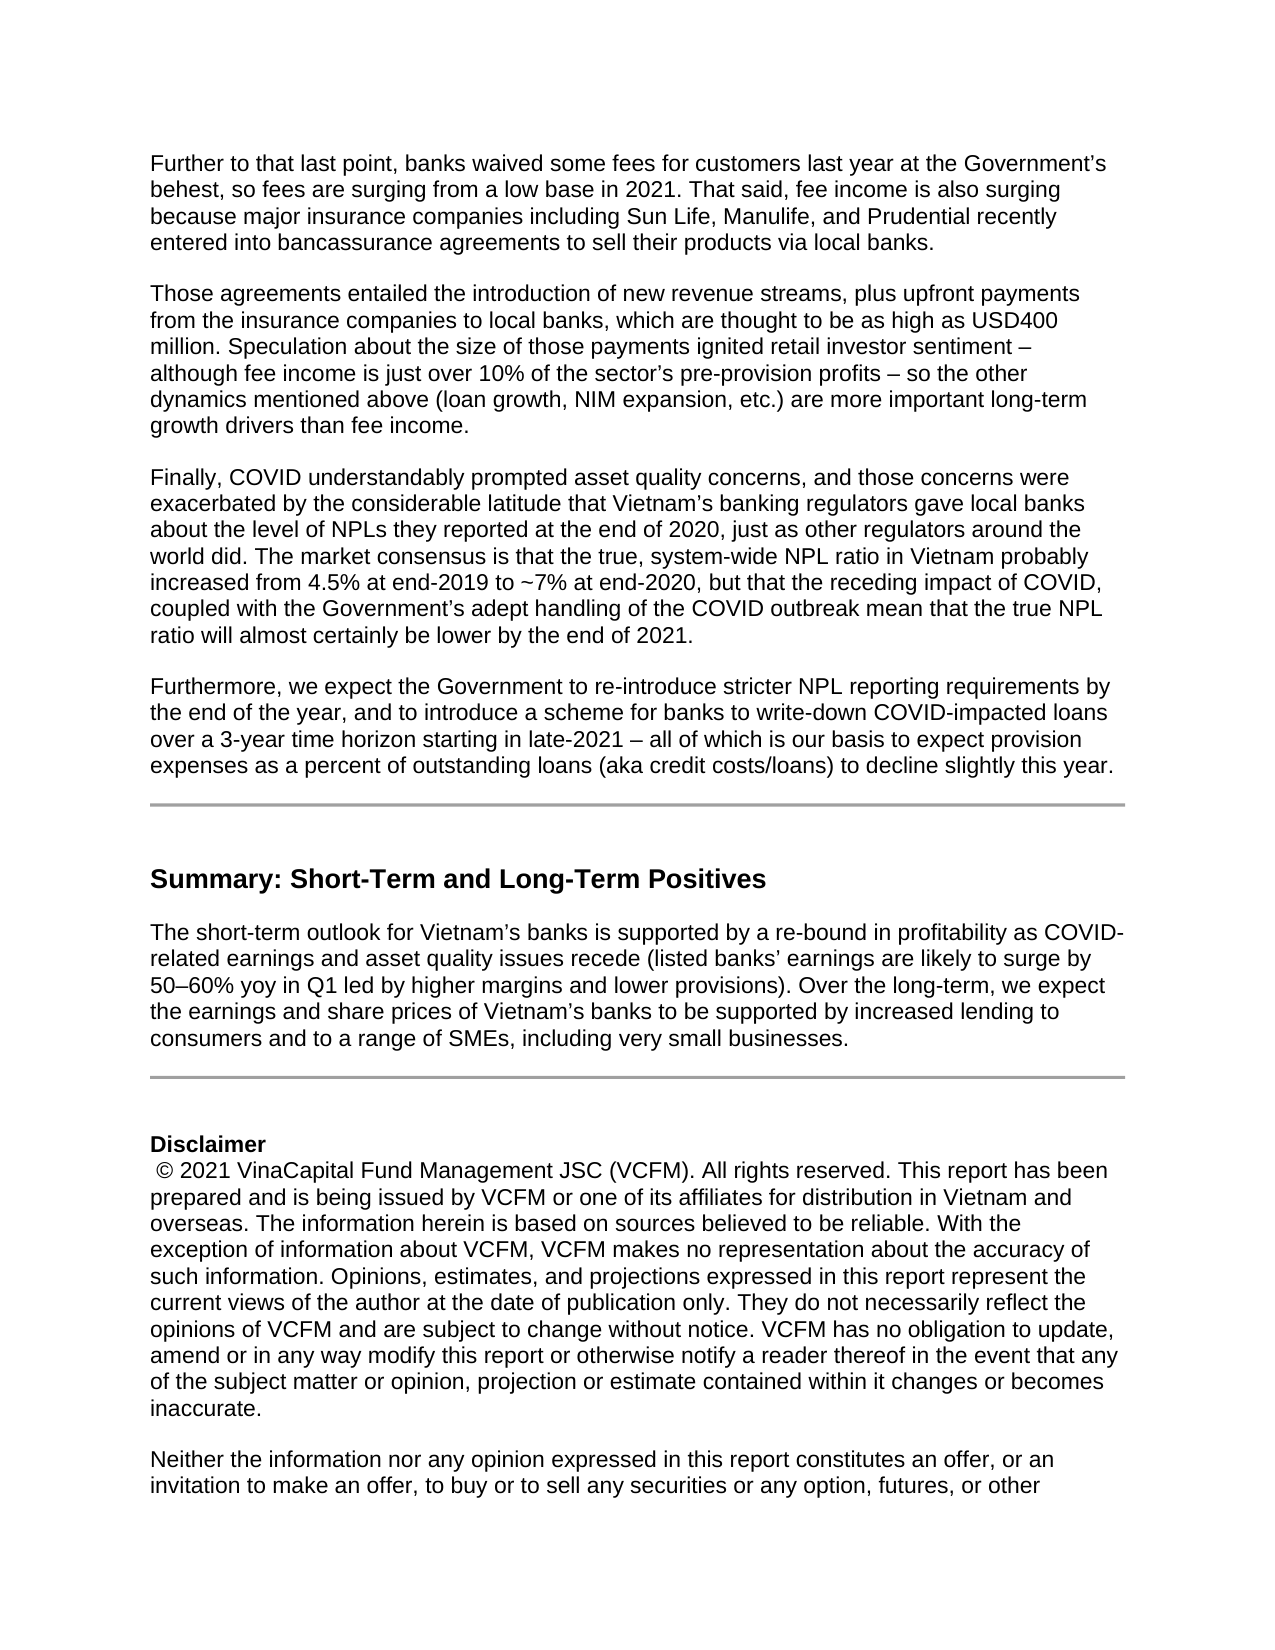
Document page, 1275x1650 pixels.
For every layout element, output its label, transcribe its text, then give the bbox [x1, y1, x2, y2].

text Finally, COVID understandably prompted asset quality concerns, and those concerns were exacerbated by the considerable latitude that Vietnam’s banking regulators gave local banks about the level of NPLs they reported at the end of 2020, just as other regulators around the world did. The market consensus is that the true, system-wide NPL ratio in Vietnam probably increased from 4.5% at end-2019 to ~7% at end-2020, but that the receding impact of COVID, coupled with the Government’s adept handling of the COVID outbreak mean that the true NPL ratio will almost certainly be lower by the end of 2021. [150, 463, 1125, 648]
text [150, 1446, 1125, 1499]
text Those agreements entailed the introduction of new revenue streams, plus upfront payments from the insurance companies to local banks, which are thought to be as high as USD400 million. Speculation about the size of those payments ignited retail investor sentiment – although fee income is just over 10% of the sector’s pre-provision profits – so the other dynamics mentioned above (loan growth, NIM expansion, etc.) are more important long-term growth drivers than fee income. [150, 280, 1125, 438]
text Disclaimer © 2021 VinaCapital Fund Management JSC (VCFM). All rights reserved. This report has been prepared and is being issued by VCFM or one of its affiliates for distribution in Vietnam and overseas. The information herein is based on sources believed to be reliable. With the exception of information about VCFM, VCFM makes no representation about the accuracy of such information. Opinions, estimates, and projections expressed in this report represent the current views of the author at the date of publication only. They do not necessarily reflect the opinions of VCFM and are subject to change without notice. VCFM has no obligation to update, amend or in any way modify this report or otherwise notify a reader thereof in the event that any of the subject matter or opinion, projection or estimate contained within it changes or becomes inaccurate. [150, 1131, 1125, 1421]
subtitle Summary: Short-Term and Long-Term Positives [150, 863, 1125, 894]
text The short-term outlook for Vietnam’s banks is supported by a re-bound in profitability as COVID-related earnings and asset quality issues recede (listed banks’ earnings are likely to surge by 50–60% yoy in Q1 led by higher margins and lower provisions). Over the long-term, we expect the earnings and share prices of Vietnam’s banks to be supported by increased lending to consumers and to a range of SMEs, including very small businesses. [150, 919, 1125, 1051]
text Furthermore, we expect the Government to re-introduce stricter NPL reporting requirements by the end of the year, and to introduce a scheme for banks to write-down COVID-impacted loans over a 3-year time horizon starting in late-2021 – all of which is our basis to expect provision expenses as a percent of outstanding loans (aka credit costs/loans) to decline slightly this year. [150, 673, 1125, 778]
text Further to that last point, banks waived some fees for customers last year at the Government’s behest, so fees are surging from a low base in 2021. That said, fee income is also surging because major insurance companies including Sun Life, Manulife, and Prudential recently entered into bancassurance agreements to sell their products via local banks. [150, 150, 1125, 255]
